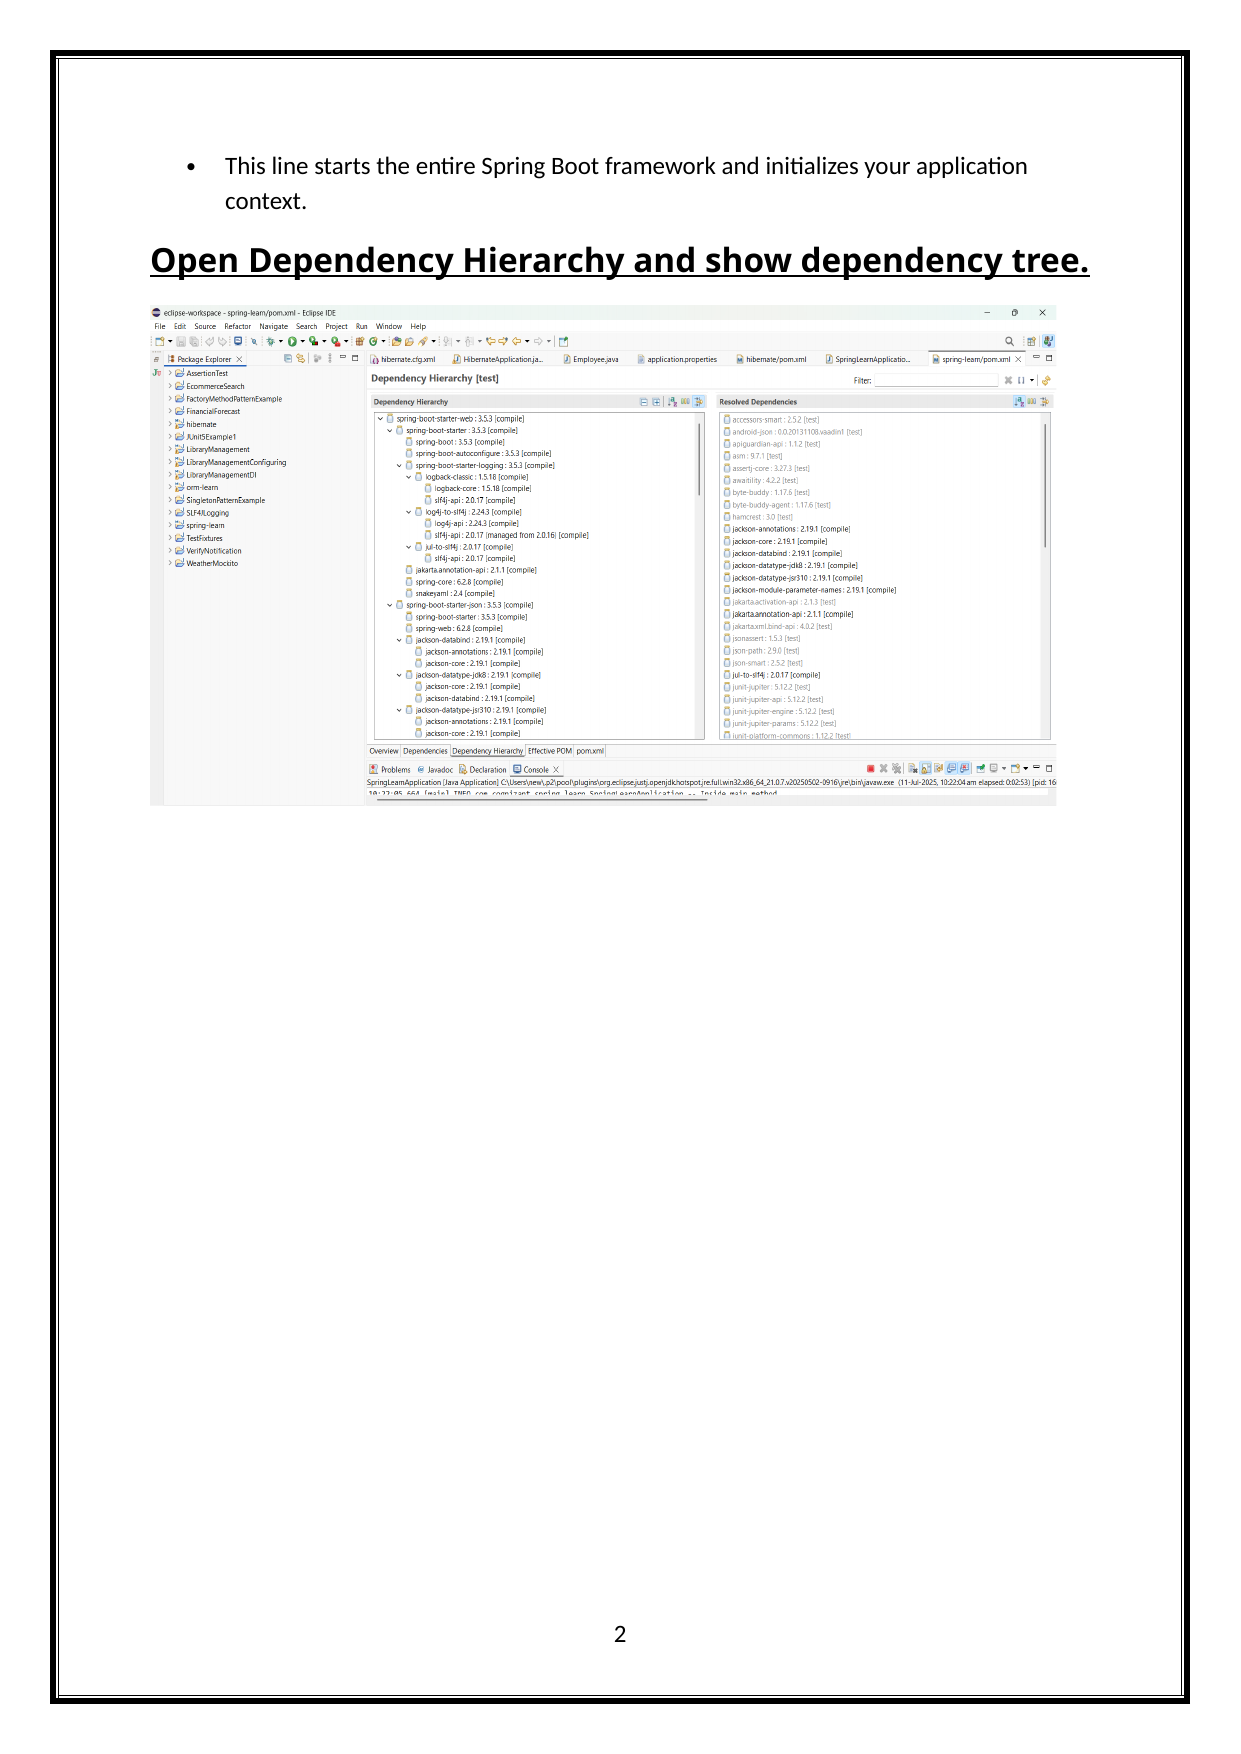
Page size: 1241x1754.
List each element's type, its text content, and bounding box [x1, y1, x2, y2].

picture [150, 305, 1057, 806]
subtitle Open Dependency Hierarchy and show dependency tree. [150, 237, 1090, 275]
list This line starts the entire Spring Boot framework and initializes your application context. [187, 150, 1090, 216]
